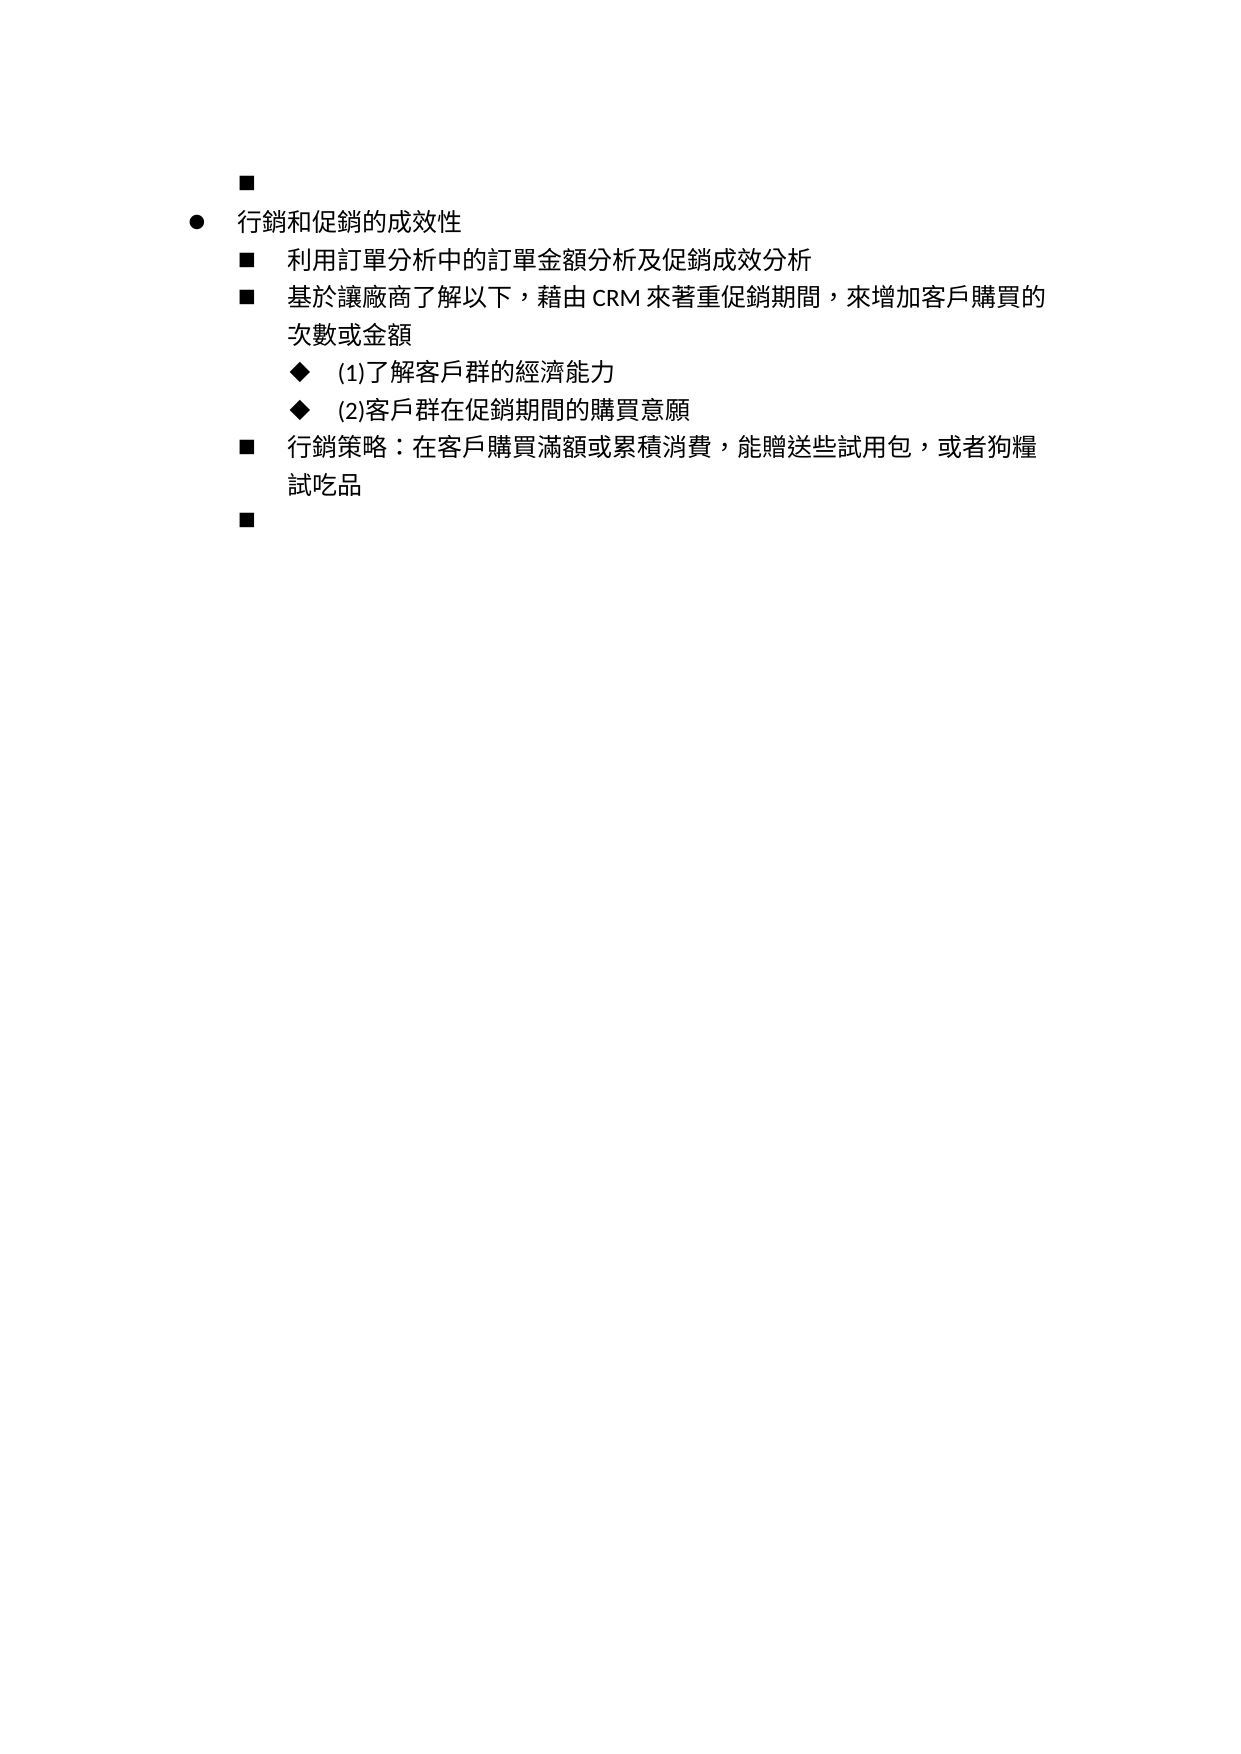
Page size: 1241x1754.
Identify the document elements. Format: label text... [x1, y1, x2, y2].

list (1)了解客戶群的經濟能力 [287, 352, 1053, 389]
list 利用訂單分析中的訂單金額分析及促銷成效分析 [237, 239, 1053, 277]
list 行銷和促銷的成效性 [187, 202, 1053, 239]
list 行銷策略：在客戶購買滿額或累積消費，能贈送些試用包，或者狗糧試吃品 [237, 427, 1053, 502]
list (2)客戶群在促銷期間的購買意願 [287, 389, 1053, 427]
list 基於讓廠商了解以下，藉由CRM來著重促銷期間，來增加客戶購買的次數或金額 [237, 277, 1053, 352]
